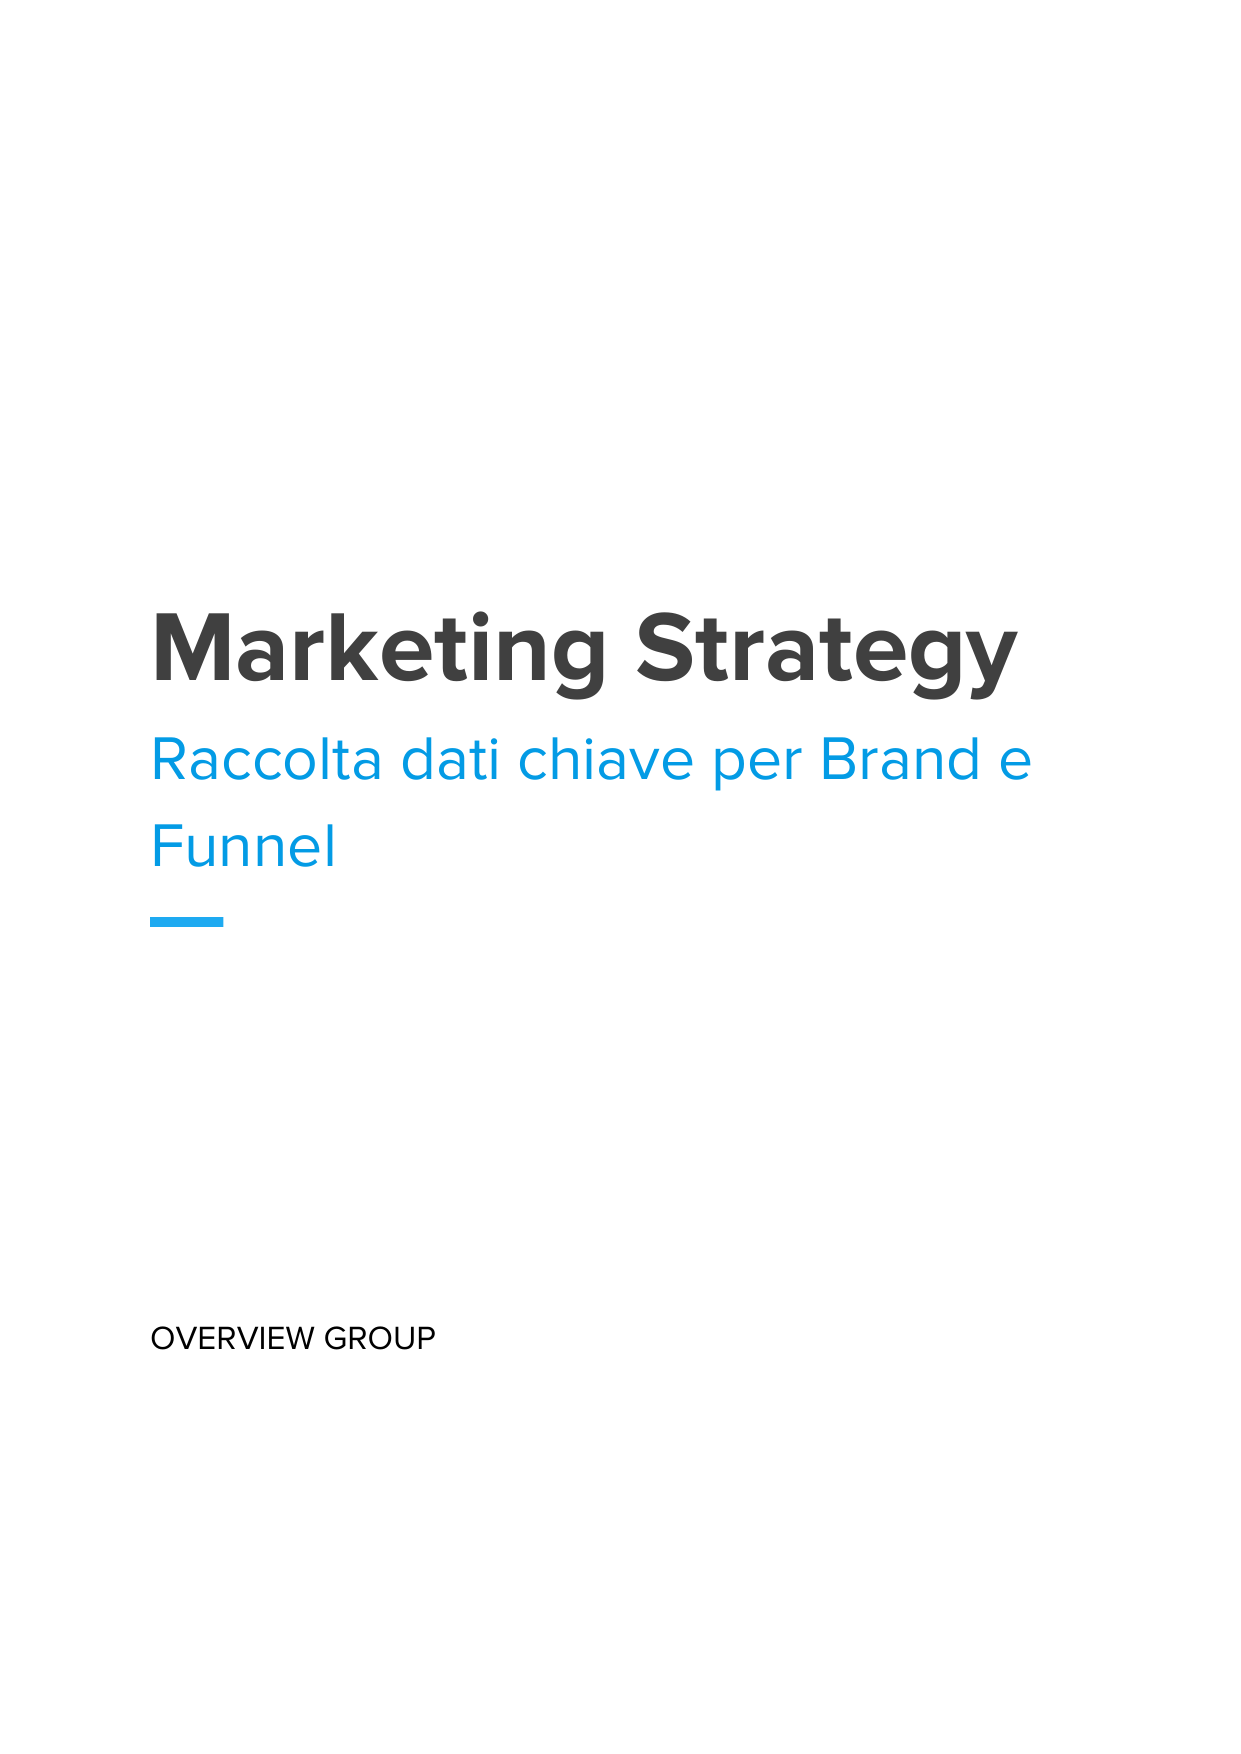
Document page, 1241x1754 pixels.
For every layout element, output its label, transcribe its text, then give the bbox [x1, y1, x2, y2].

text OVERVIEW GROUP [150, 1319, 1090, 1386]
picture [150, 917, 224, 927]
title Marketing Strategy Raccolta dati chiave per Brand e Funnel [150, 589, 1090, 886]
